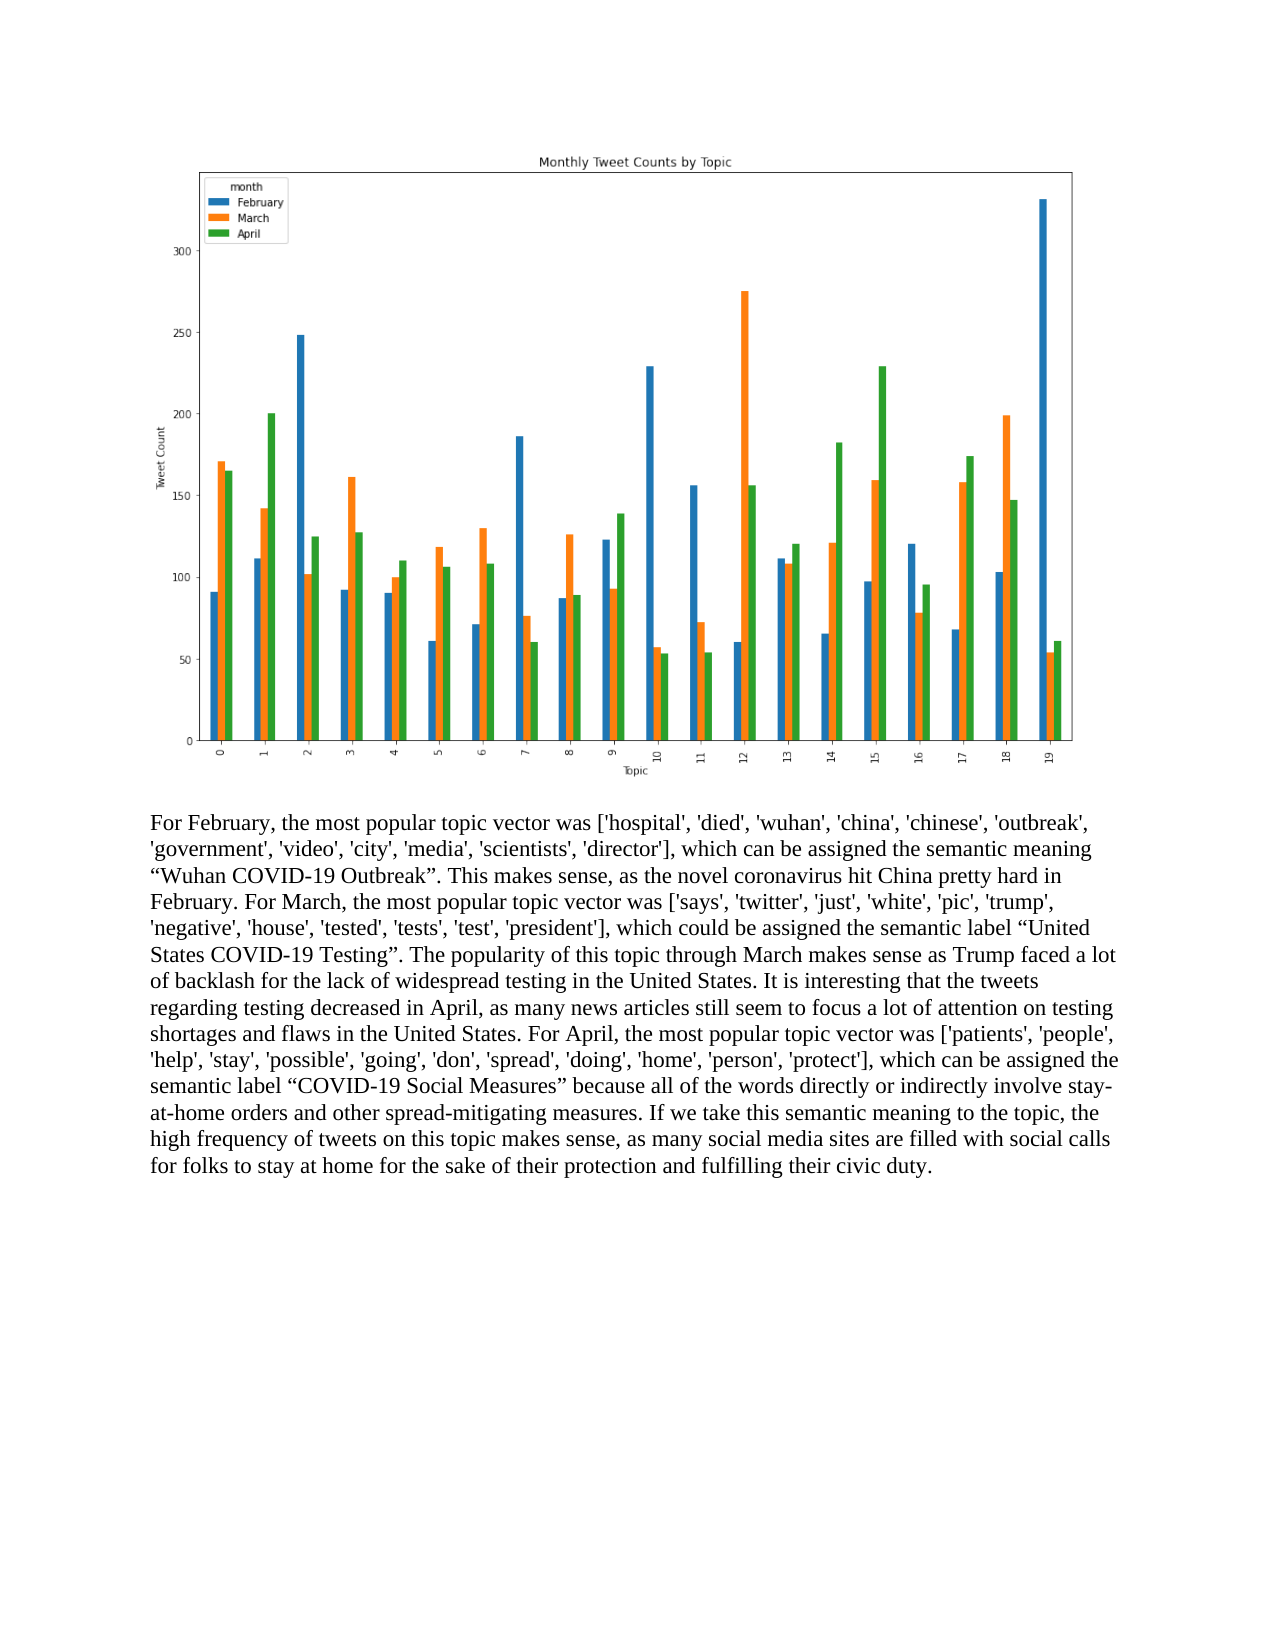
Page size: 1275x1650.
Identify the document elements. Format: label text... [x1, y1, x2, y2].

text For February, the most popular topic vector was ['hospital', 'died', 'wuhan', 'china', 'chinese', 'outbreak', 'government', 'video', 'city', 'media', 'scientists', 'director'], which can be assigned the semantic meaning “Wuhan COVID-19 Outbreak”. This makes sense, as the novel coronavirus hit China pretty hard in February. For March, the most popular topic vector was ['says', 'twitter', 'just', 'white', 'pic', 'trump', 'negative', 'house', 'tested', 'tests', 'test', 'president'], which could be assigned the semantic label “United States COVID-19 Testing”. The popularity of this topic through March makes sense as Trump faced a lot of backlash for the lack of widespread testing in the United States. It is interesting that the tweets regarding testing decreased in April, as many news articles still seem to focus a lot of attention on testing shortages and flaws in the United States. For April, the most popular topic vector was ['patients', 'people', 'help', 'stay', 'possible', 'going', 'don', 'spread', 'doing', 'home', 'person', 'protect'], which can be assigned the semantic label “COVID-19 Social Measures” because all of the words directly or indirectly involve stay-at-home orders and other spread-mitigating measures. If we take this semantic meaning to the topic, the high frequency of tweets on this topic makes sense, as many social media sites are filled with social calls for folks to stay at home for the sake of their protection and fulfilling their civic duty. [150, 809, 1125, 1178]
picture [150, 150, 1079, 783]
